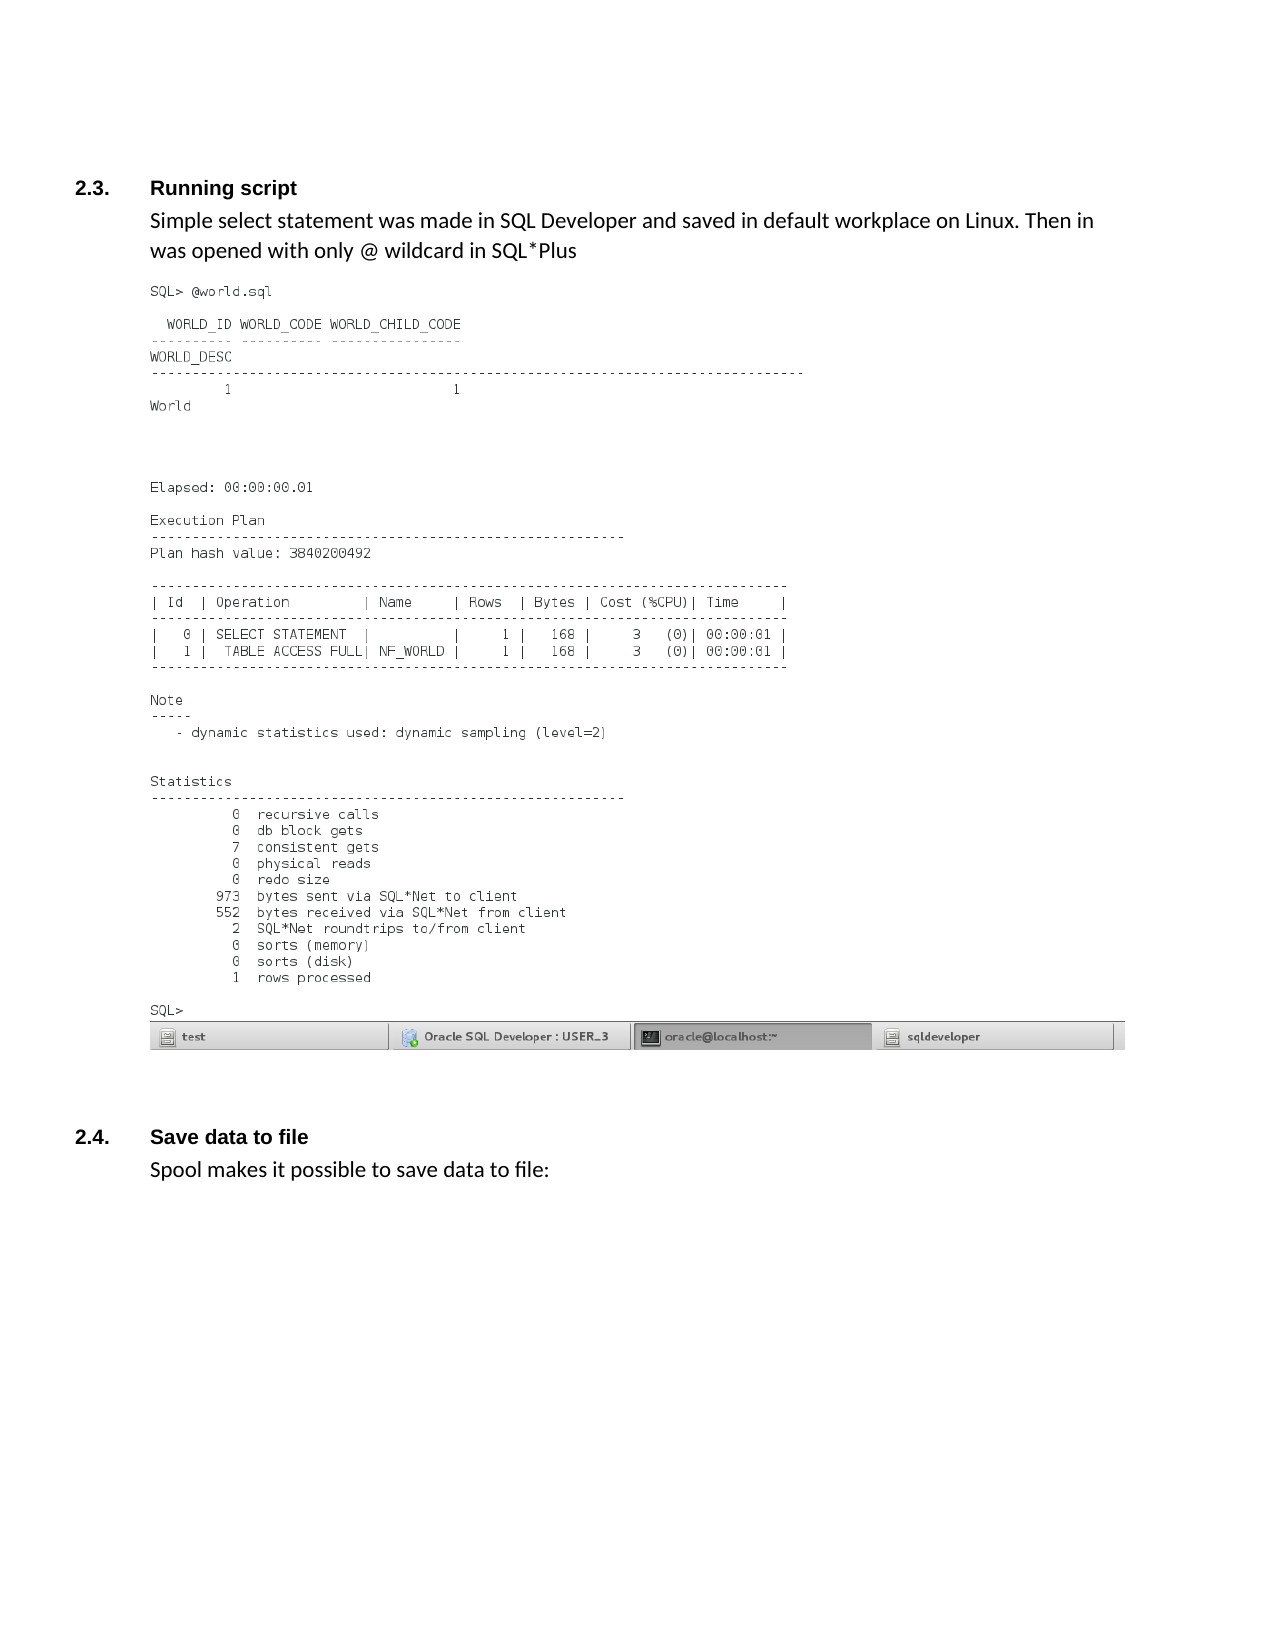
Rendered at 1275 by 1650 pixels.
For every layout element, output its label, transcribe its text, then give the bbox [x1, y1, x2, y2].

picture [150, 283, 1125, 1050]
subtitle Running script [75, 175, 1125, 200]
subtitle Save data to file [75, 1124, 1125, 1149]
text Simple select statement was made in SQL Developer and saved in default workplace on Linux. Then in was opened with only @ wildcard in SQL*Plus [150, 206, 1125, 264]
text Spool makes it possible to save data to file: [150, 1155, 1125, 1183]
